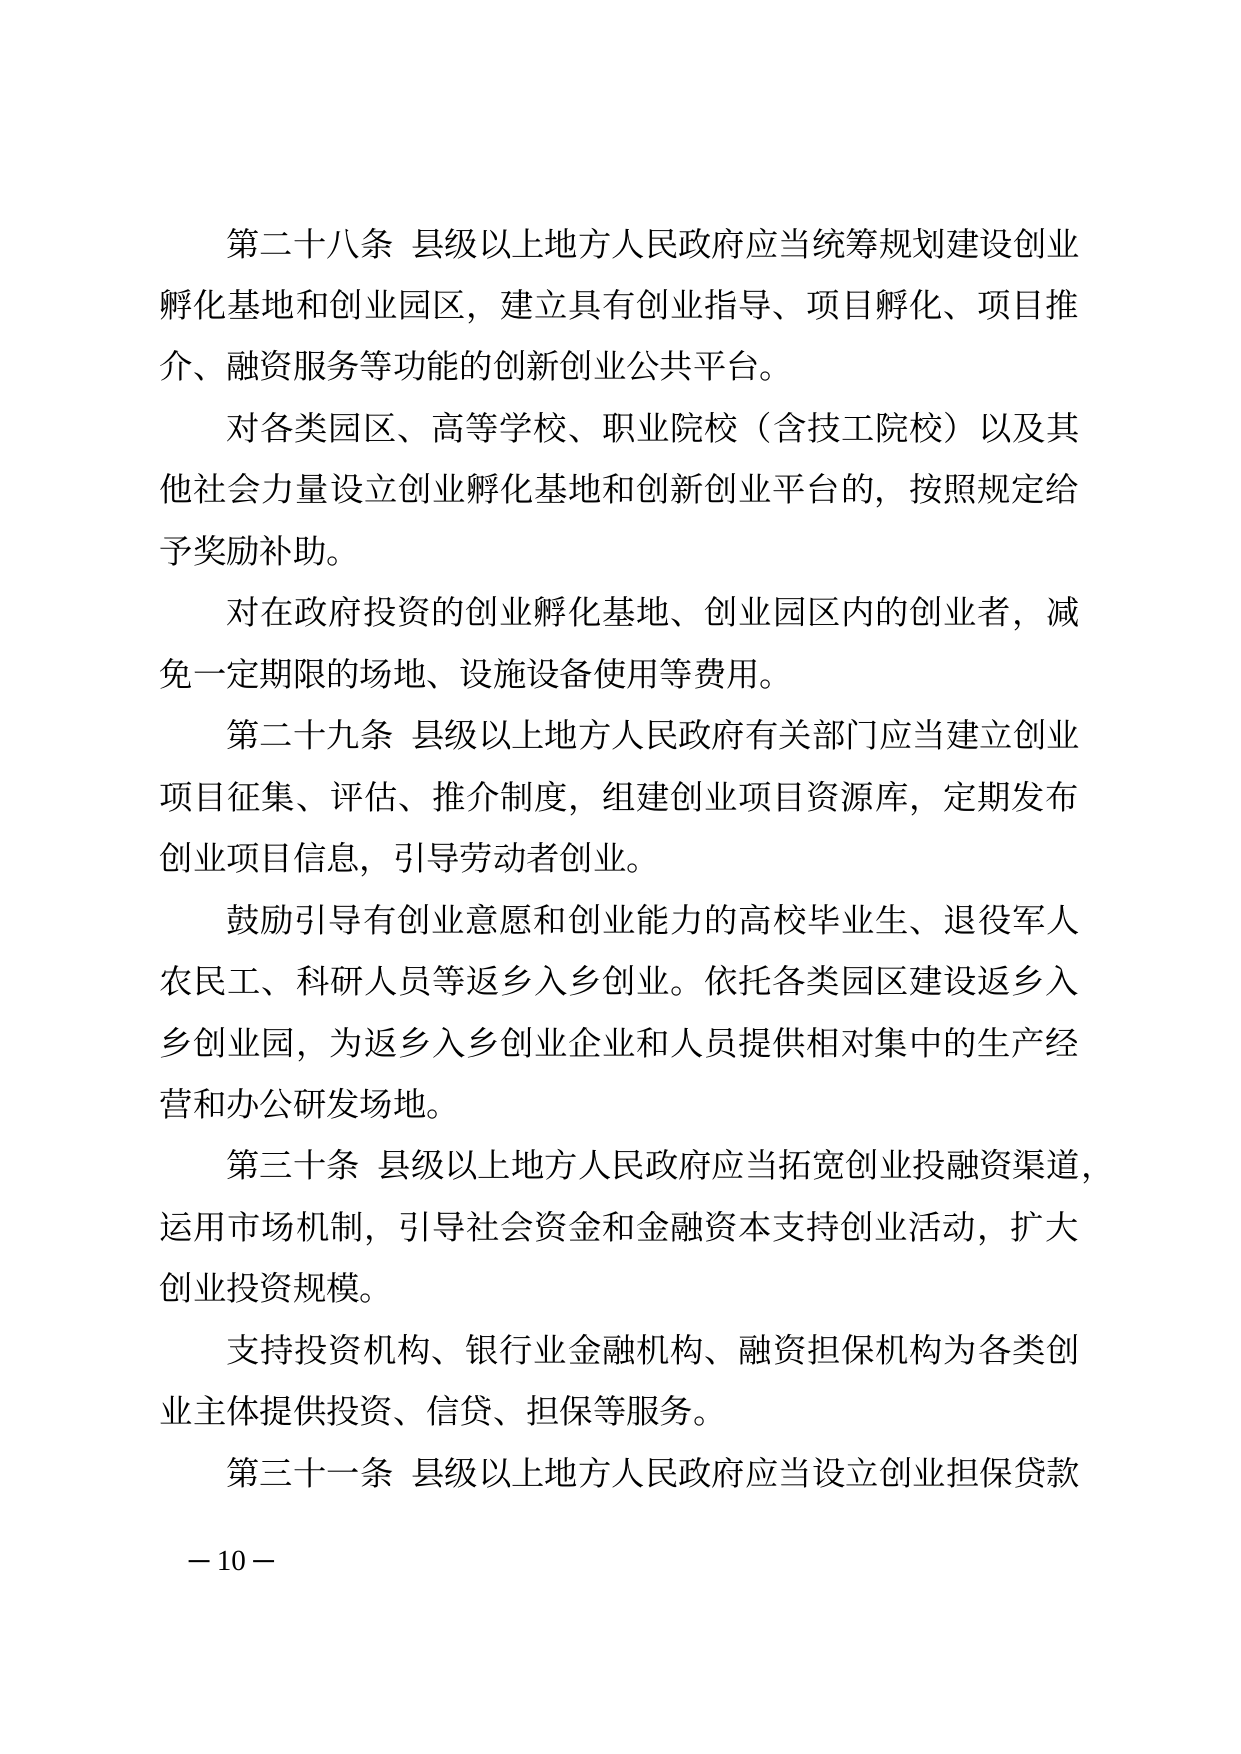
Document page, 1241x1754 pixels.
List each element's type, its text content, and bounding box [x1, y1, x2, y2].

text 对各类园区、高等学校、职业院校（含技工院校）以及其他社会力量设立创业孵化基地和创新创业平台的，按照规定给予奖励补助。 [159, 391, 1081, 576]
text 对在政府投资的创业孵化基地、创业园区内的创业者，减免一定期限的场地、设施设备使用等费用。 [159, 576, 1081, 698]
text 鼓励引导有创业意愿和创业能力的高校毕业生、退役军人、农民工、科研人员等返乡入乡创业。依托各类园区建设返乡入乡创业园，为返乡入乡创业企业和人员提供相对集中的生产经营和办公研发场地。 [159, 883, 1081, 1129]
text 第三十条 县级以上地方人民政府应当拓宽创业投融资渠道，运用市场机制，引导社会资金和金融资本支持创业活动，扩大创业投资规模。 [159, 1129, 1081, 1313]
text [159, 1436, 1081, 1497]
text 第二十八条 县级以上地方人民政府应当统筹规划建设创业孵化基地和创业园区，建立具有创业指导、项目孵化、项目推介、融资服务等功能的创新创业公共平台。 [159, 207, 1081, 391]
text 支持投资机构、银行业金融机构、融资担保机构为各类创业主体提供投资、信贷、担保等服务。 [159, 1313, 1081, 1436]
text 第二十九条 县级以上地方人民政府有关部门应当建立创业项目征集、评估、推介制度，组建创业项目资源库，定期发布创业项目信息，引导劳动者创业。 [159, 698, 1081, 883]
